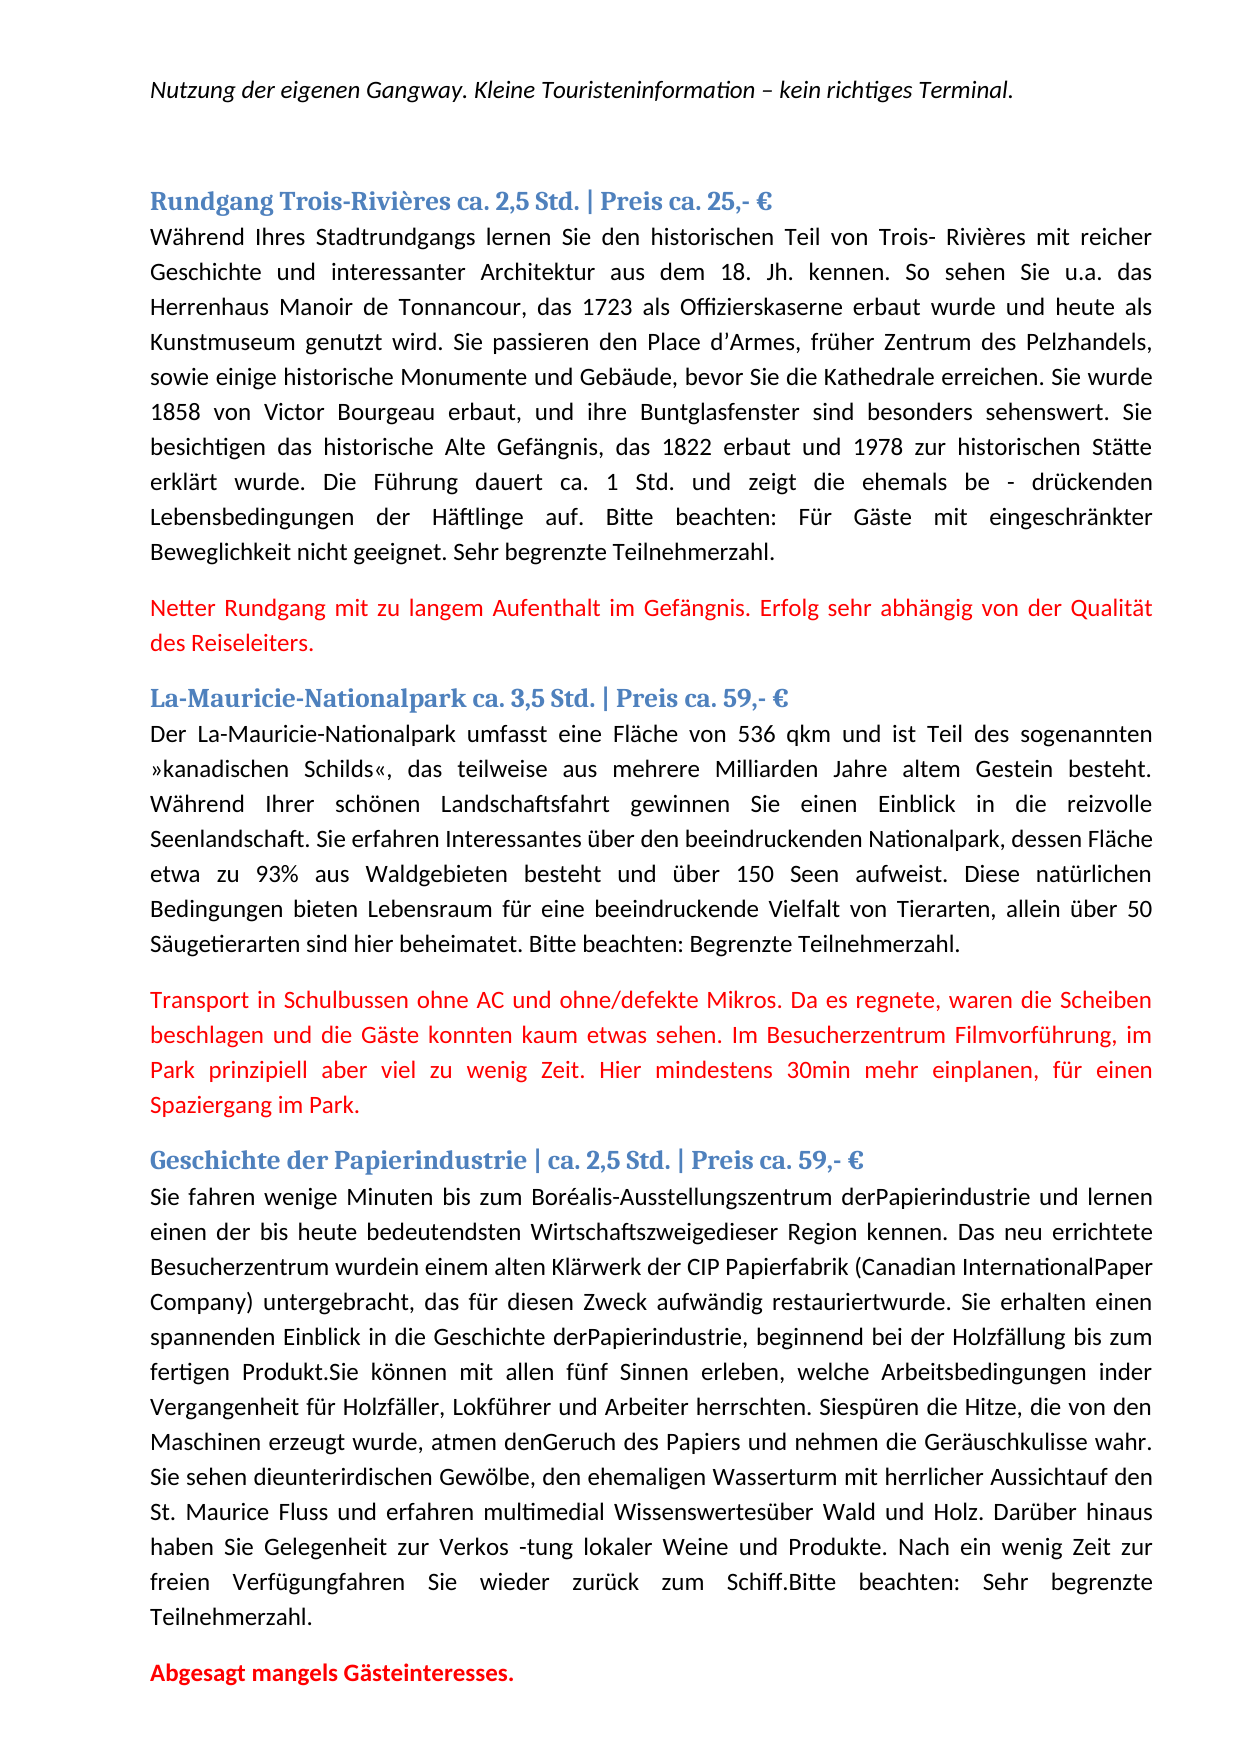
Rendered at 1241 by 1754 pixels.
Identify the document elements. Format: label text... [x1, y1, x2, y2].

text Nutzung der eigenen Gangway. Kleine Touristeninformation – kein richtiges Terminal. [150, 74, 1152, 104]
text Der La-Mauricie-Nationalpark umfasst eine Fläche von 536 qkm und ist Teil des sogenannten »kanadischen Schilds«, das teilweise aus mehrere Milliarden Jahre altem Gestein besteht. Während Ihrer schönen Landschaftsfahrt gewinnen Sie einen Einblick in die reizvolle Seenlandschaft. Sie erfahren Interessantes über den beeindruckenden Nationalpark, dessen Fläche etwa zu 93% aus Waldgebieten besteht und über 150 Seen aufweist. Diese natürlichen Bedingungen bieten Lebensraum für eine beeindruckende Vielfalt von Tierarten, allein über 50 Säugetierarten sind hier beheimatet. Bitte beachten: Begrenzte Teilnehmerzahl. [150, 719, 1154, 959]
subtitle La-Mauricie-Nationalpark ca. 3,5 Std. | Preis ca. 59,- € [150, 683, 1152, 714]
text Transport in Schulbussen ohne AC und ohne/defekte Mikros. Da es regnete, waren die Scheiben beschlagen und die Gäste konnten kaum etwas sehen. Im Besucherzentrum Filmvorführung, im Park prinzipiell aber viel zu wenig Zeit. Hier mindestens 30min mehr einplanen, für einen Spaziergang im Park. [150, 984, 1154, 1120]
subtitle Rundgang Trois-Rivières ca. 2,5 Std. | Preis ca. 25,- € [150, 186, 1152, 217]
text Sie fahren wenige Minuten bis zum Boréalis-Ausstellungszentrum derPapierindustrie und lernen einen der bis heute bedeutendsten Wirtschaftszweigedieser Region kennen. Das neu errichtete Besucherzentrum wurdein einem alten Klärwerk der CIP Papierfabrik (Canadian InternationalPaper Company) untergebracht, das für diesen Zweck aufwändig restauriertwurde. Sie erhalten einen spannenden Einblick in die Geschichte derPapierindustrie, beginnend bei der Holzfällung bis zum fertigen Produkt.Sie können mit allen fünf Sinnen erleben, welche Arbeitsbedingungen inder Vergangenheit für Holzfäller, Lokführer und Arbeiter herrschten. Siespüren die Hitze, die von den Maschinen erzeugt wurde, atmen denGeruch des Papiers und nehmen die Geräuschkulisse wahr. Sie sehen dieunterirdischen Gewölbe, den ehemaligen Wasserturm mit herrlicher Aussichtauf den St. Maurice Fluss und erfahren multimedial Wissenswertesüber Wald und Holz. Darüber hinaus haben Sie Gelegenheit zur Verkos -tung lokaler Weine und Produkte. Nach ein wenig Zeit zur freien Verfügungfahren Sie wieder zurück zum Schiff.Bitte beachten: Sehr begrenzte Teilnehmerzahl. [150, 1181, 1154, 1632]
text Während Ihres Stadtrundgangs lernen Sie den historischen Teil von Trois- Rivières mit reicher Geschichte und interessanter Architektur aus dem 18. Jh. kennen. So sehen Sie u.a. das Herrenhaus Manoir de Tonnancour, das 1723 als Offizierskaserne erbaut wurde und heute als Kunstmuseum genutzt wird. Sie passieren den Place d’Armes, früher Zentrum des Pelzhandels, sowie einige historische Monumente und Gebäude, bevor Sie die Kathedrale erreichen. Sie wurde 1858 von Victor Bourgeau erbaut, und ihre Buntglasfenster sind besonders sehenswert. Sie besichtigen das historische Alte Gefängnis, das 1822 erbaut und 1978 zur historischen Stätte erklärt wurde. Die Führung dauert ca. 1 Std. und zeigt die ehemals be - drückenden Lebensbedingungen der Häftlinge auf. Bitte beachten: Für Gäste mit eingeschränkter Beweglichkeit nicht geeignet. Sehr begrenzte Teilnehmerzahl. [150, 221, 1154, 567]
text Netter Rundgang mit zu langem Aufenthalt im Gefängnis. Erfolg sehr abhängig von der Qualität des Reiseleiters. [150, 592, 1154, 658]
text Abgesagt mangels Gästeinteresses. [150, 1657, 1154, 1687]
subtitle Geschichte der Papierindustrie | ca. 2,5 Std. | Preis ca. 59,- € [150, 1145, 1152, 1176]
